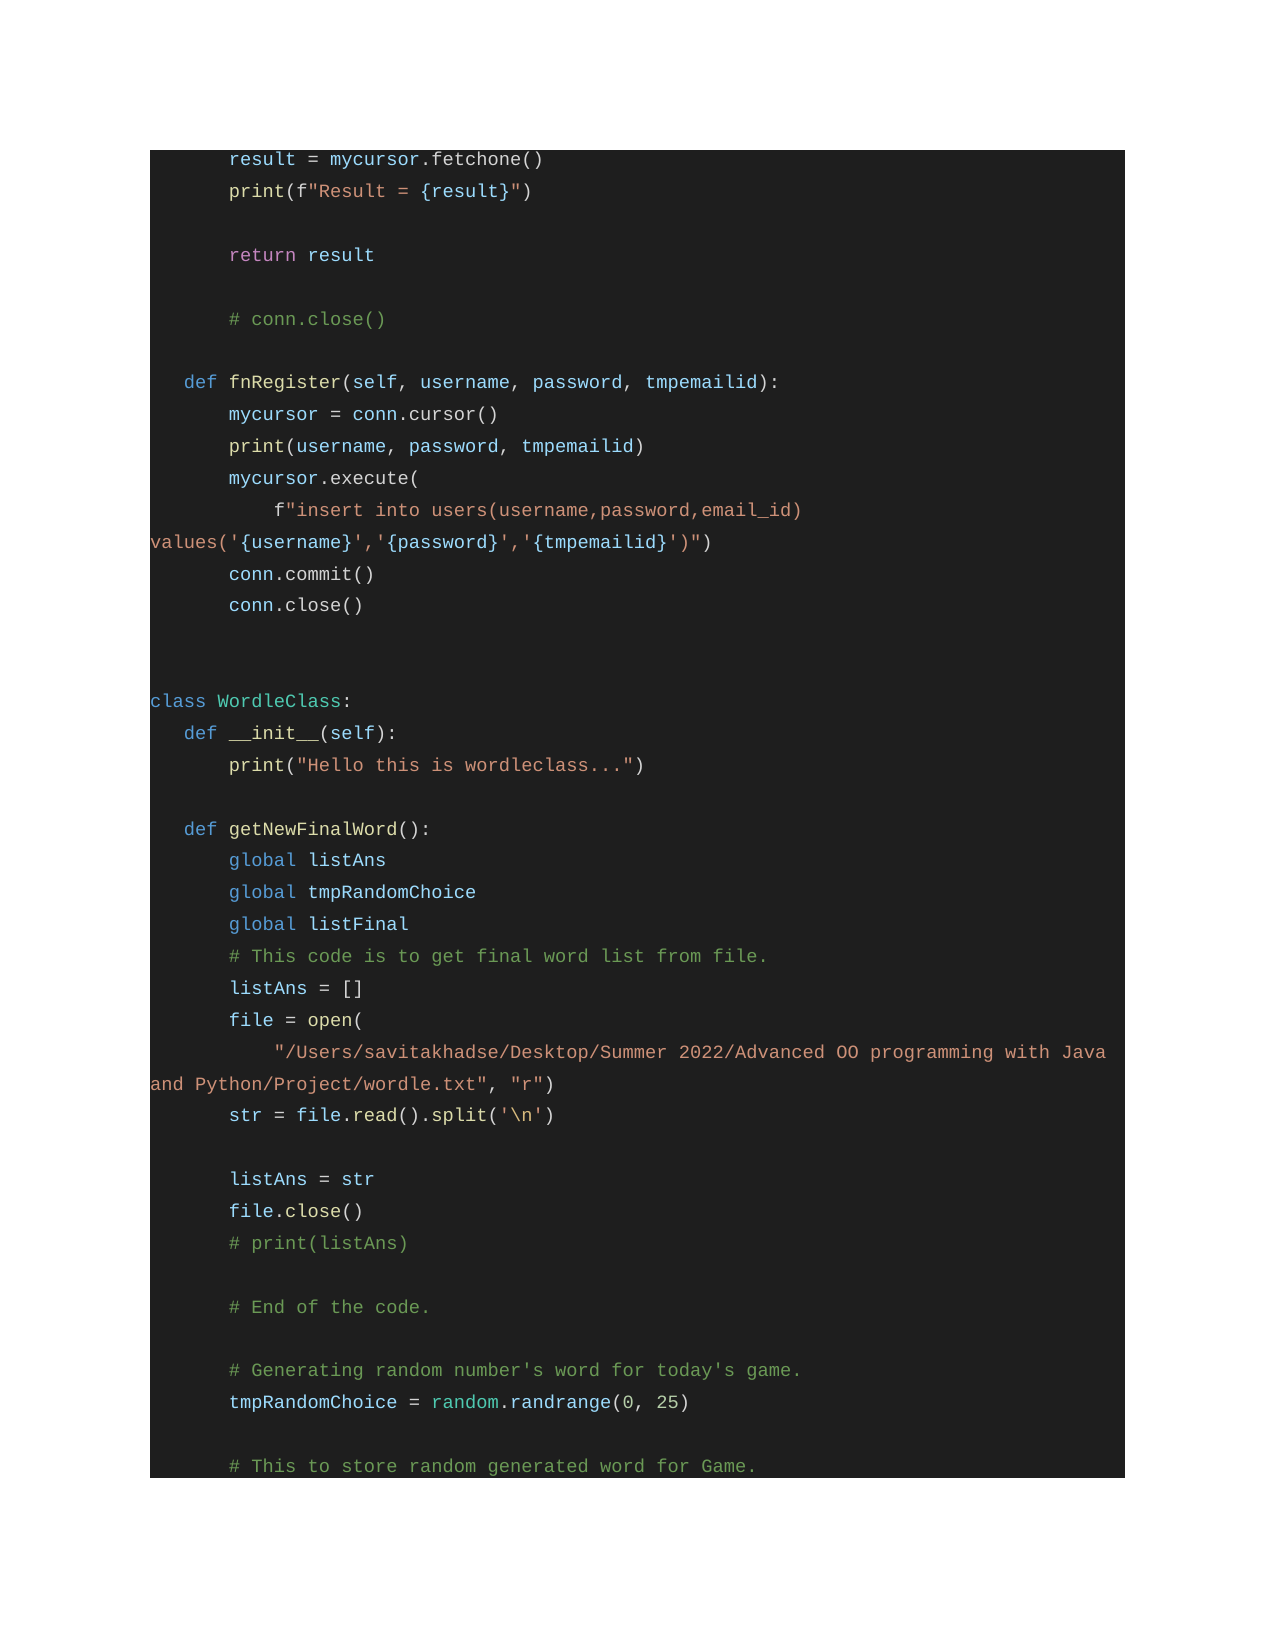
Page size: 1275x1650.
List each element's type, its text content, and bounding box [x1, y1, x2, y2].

text result = mycursor.fetchone() [150, 150, 1125, 171]
text def getNewFinalWord(): [150, 819, 1125, 841]
text print(username, password, tmpemailid) [150, 437, 1125, 458]
text def __init__(self): [150, 724, 1125, 745]
text file = open( [150, 1011, 1125, 1032]
text str = file.read().split('\n') [150, 1106, 1125, 1127]
text # This to store random generated word for Game. [150, 1457, 1125, 1478]
text class WordleClass: [150, 692, 1125, 713]
text f"insert into users(username,password,email_id) values('{username}','{password}','{tmpemailid}')") [150, 501, 1125, 554]
text global listAns [150, 851, 1125, 872]
text # print(listAns) [150, 1234, 1125, 1255]
text print(f"Result = {result}") [150, 182, 1125, 203]
text conn.close() [150, 596, 1125, 617]
text print("Hello this is wordleclass...") [150, 756, 1125, 777]
text # End of the code. [150, 1297, 1125, 1319]
text # Generating random number's word for today's game. [150, 1361, 1125, 1382]
text "/Users/savitakhadse/Desktop/Summer 2022/Advanced OO programming with Java and Python/Project/wordle.txt", "r") [150, 1042, 1125, 1096]
text file.close() [150, 1202, 1125, 1223]
text global tmpRandomChoice [150, 883, 1125, 904]
text global listFinal [150, 915, 1125, 936]
text tmpRandomChoice = random.randrange(0, 25) [150, 1393, 1125, 1414]
text mycursor.execute( [150, 469, 1125, 490]
text listAns = [] [150, 979, 1125, 1000]
text # conn.close() [150, 309, 1125, 331]
text conn.commit() [150, 564, 1125, 586]
text mycursor = conn.cursor() [150, 405, 1125, 426]
text return result [150, 246, 1125, 267]
text def fnRegister(self, username, password, tmpemailid): [150, 373, 1125, 394]
text # This code is to get final word list from file. [150, 947, 1125, 968]
text listAns = str [150, 1170, 1125, 1191]
